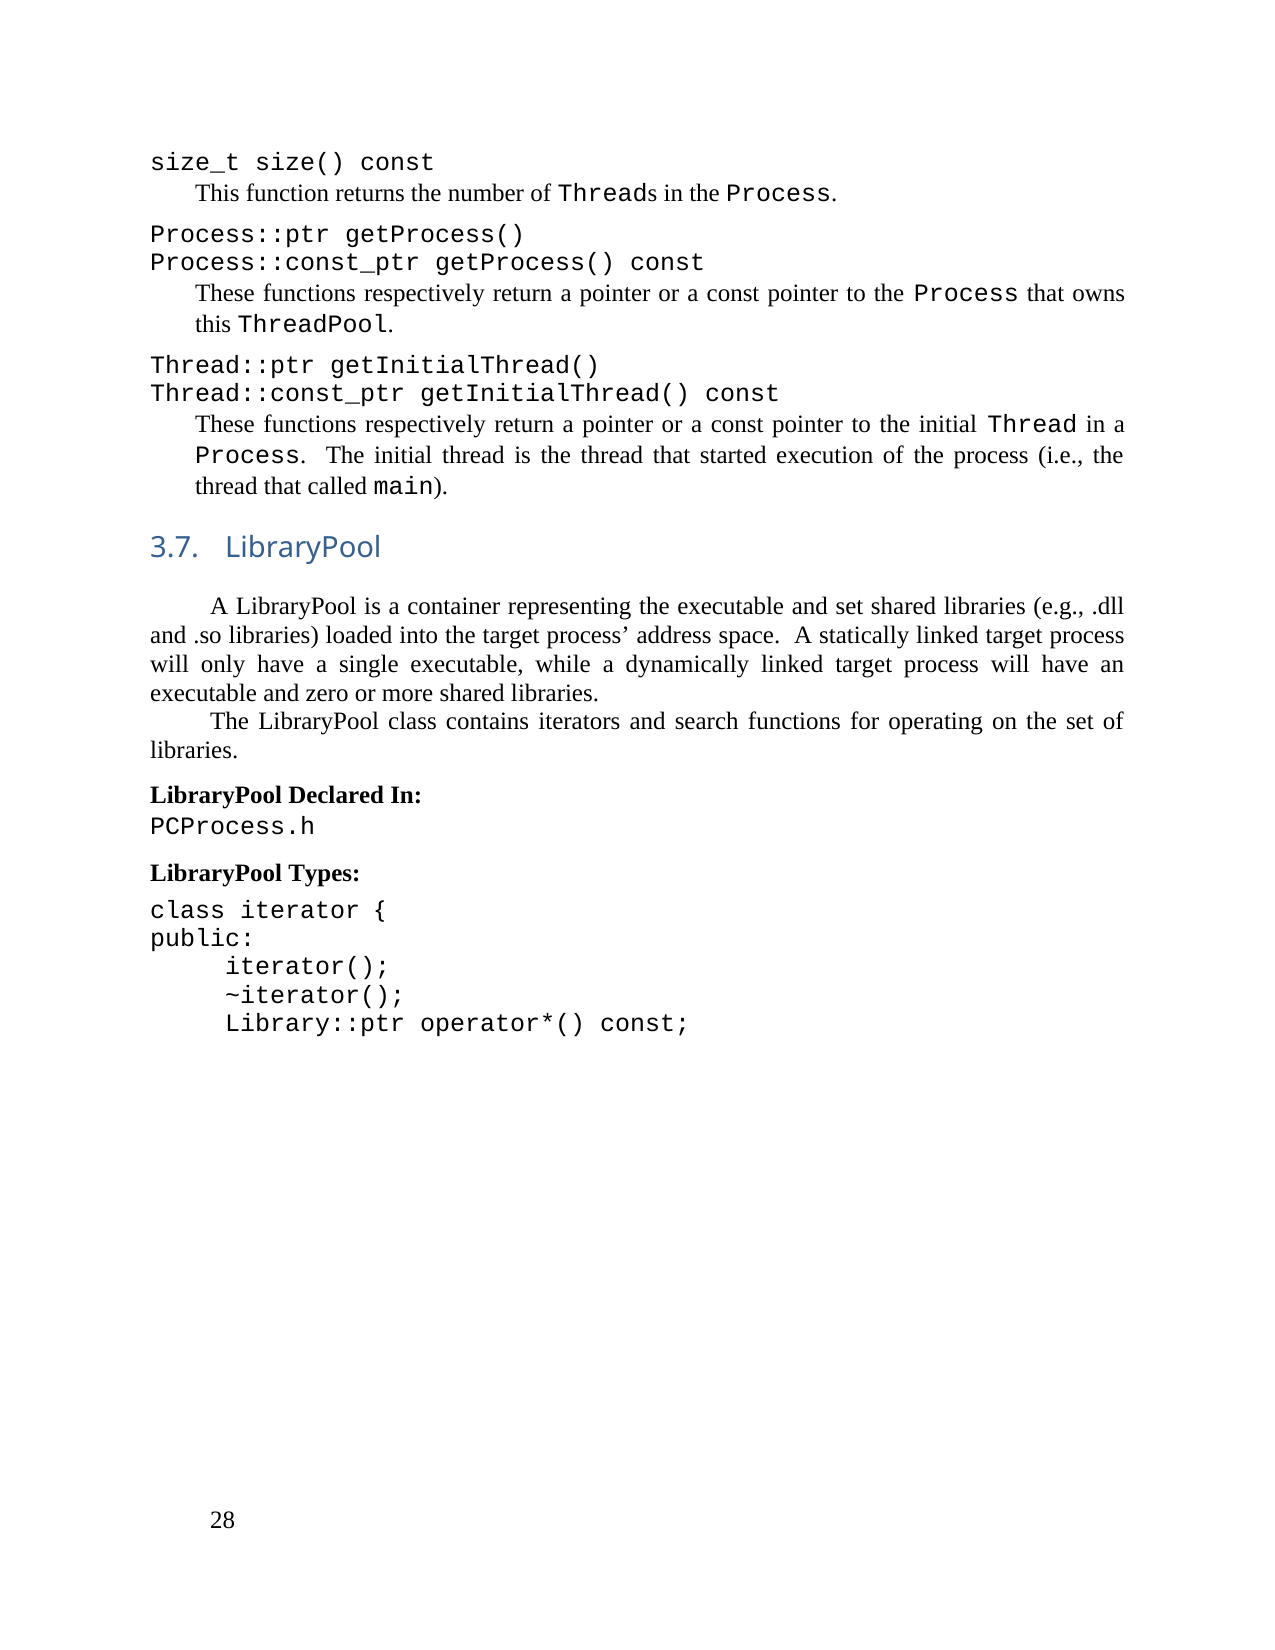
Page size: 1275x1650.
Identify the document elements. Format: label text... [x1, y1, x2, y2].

subtitle LibraryPool Types: [150, 858, 1125, 887]
text Library::ptr operator*() const; [150, 1011, 1125, 1039]
text class iterator { [150, 891, 1125, 926]
text The LibraryPool class contains iterators and search functions for operating on the set of libraries. [150, 706, 1125, 764]
text These functions respectively return a pointer or a const pointer to the Process that owns this ThreadPool. [195, 278, 1125, 340]
text Thread::ptr getInitialThread() [150, 352, 1125, 381]
text A LibraryPool is a container representing the executable and set shared libraries (e.g., .dll and .so libraries) loaded into the target process’ address space. A statically linked target process will only have a single executable, while a dynamically linked target process will have an executable and zero or more shared libraries. [150, 591, 1125, 706]
text This function returns the number of Threads in the Process. [195, 178, 1125, 209]
text PCProcess.h [150, 813, 1125, 842]
text Process::ptr getProcess() [150, 222, 1125, 250]
subtitle LibraryPool Declared In: [150, 781, 1125, 809]
text size_t size() const [150, 150, 1125, 178]
text Thread::const_ptr getInitialThread() const [150, 381, 1125, 409]
subtitle LibraryPool [150, 527, 1125, 566]
text ~iterator(); [150, 982, 1125, 1011]
text iterator(); [150, 954, 1125, 982]
text public: [150, 926, 1125, 954]
text Process::const_ptr getProcess() const [150, 250, 1125, 278]
text These functions respectively return a pointer or a const pointer to the initial Thread in a Process. The initial thread is the thread that started execution of the process (i.e., the thread that called main). [195, 409, 1125, 502]
